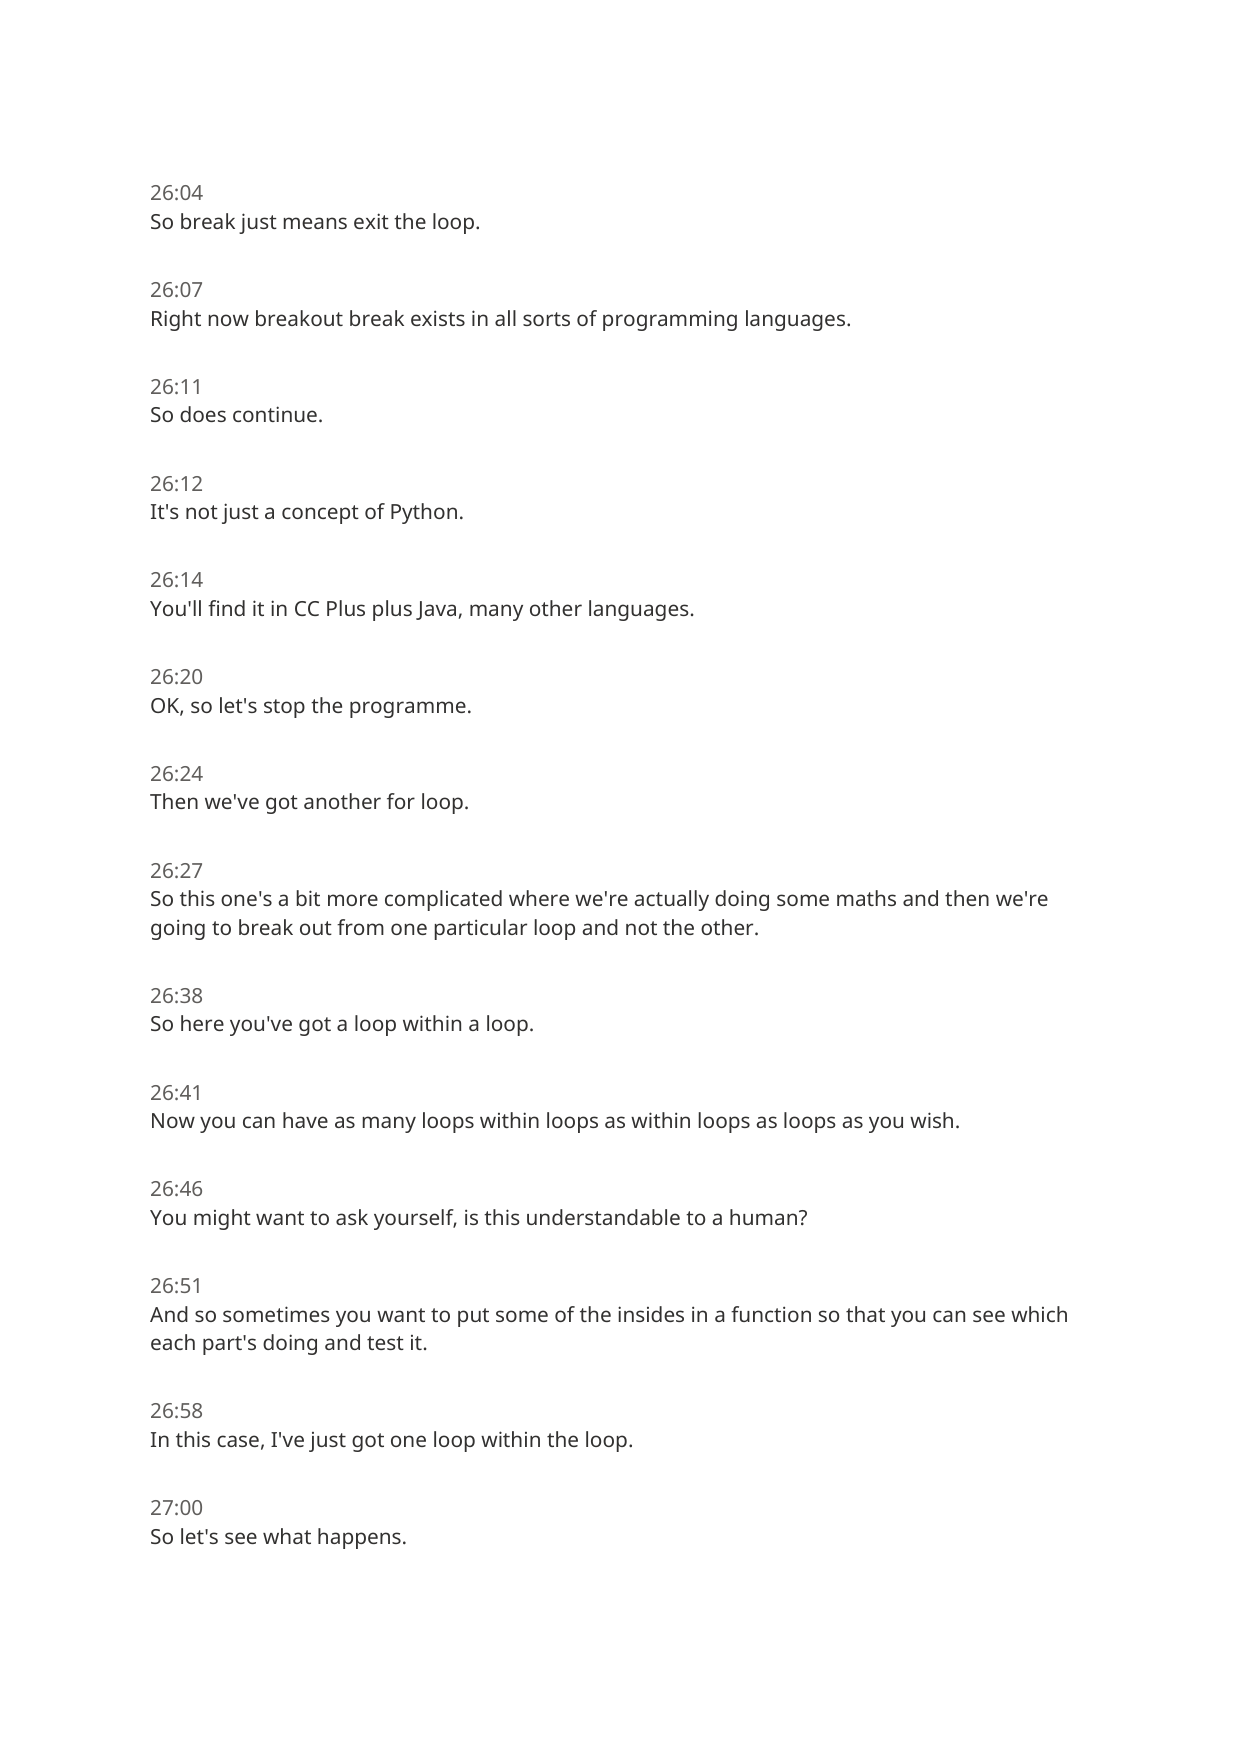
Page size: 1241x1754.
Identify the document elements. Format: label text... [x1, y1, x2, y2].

text 26:11 So does continue. [150, 343, 1090, 429]
text 26:51 And so sometimes you want to put some of the insides in a function so that you can see which each part's doing and test it. [150, 1243, 1090, 1357]
text 26:46 You might want to ask yourself, is this understandable to a human? [150, 1146, 1090, 1231]
text 26:24 Then we've got another for loop. [150, 731, 1090, 816]
text 26:12 It's not just a concept of Python. [150, 440, 1090, 526]
text 26:58 In this case, I've just got one loop within the loop. [150, 1368, 1090, 1453]
text 26:14 You'll find it in CC Plus plus Java, many other languages. [150, 537, 1090, 622]
text 26:04 So break just means exit the loop. [150, 150, 1090, 235]
text 26:20 OK, so let's stop the programme. [150, 634, 1090, 719]
text 26:38 So here you've got a loop within a loop. [150, 953, 1090, 1038]
text 26:27 So this one's a bit more complicated where we're actually doing some maths and then we're going to break out from one particular loop and not the other. [150, 827, 1090, 941]
text 26:41 Now you can have as many loops within loops as within loops as loops as you wish. [150, 1049, 1090, 1135]
text 26:07 Right now breakout break exists in all sorts of programming languages. [150, 247, 1090, 332]
text 27:00 So let's see what happens. [150, 1465, 1090, 1550]
